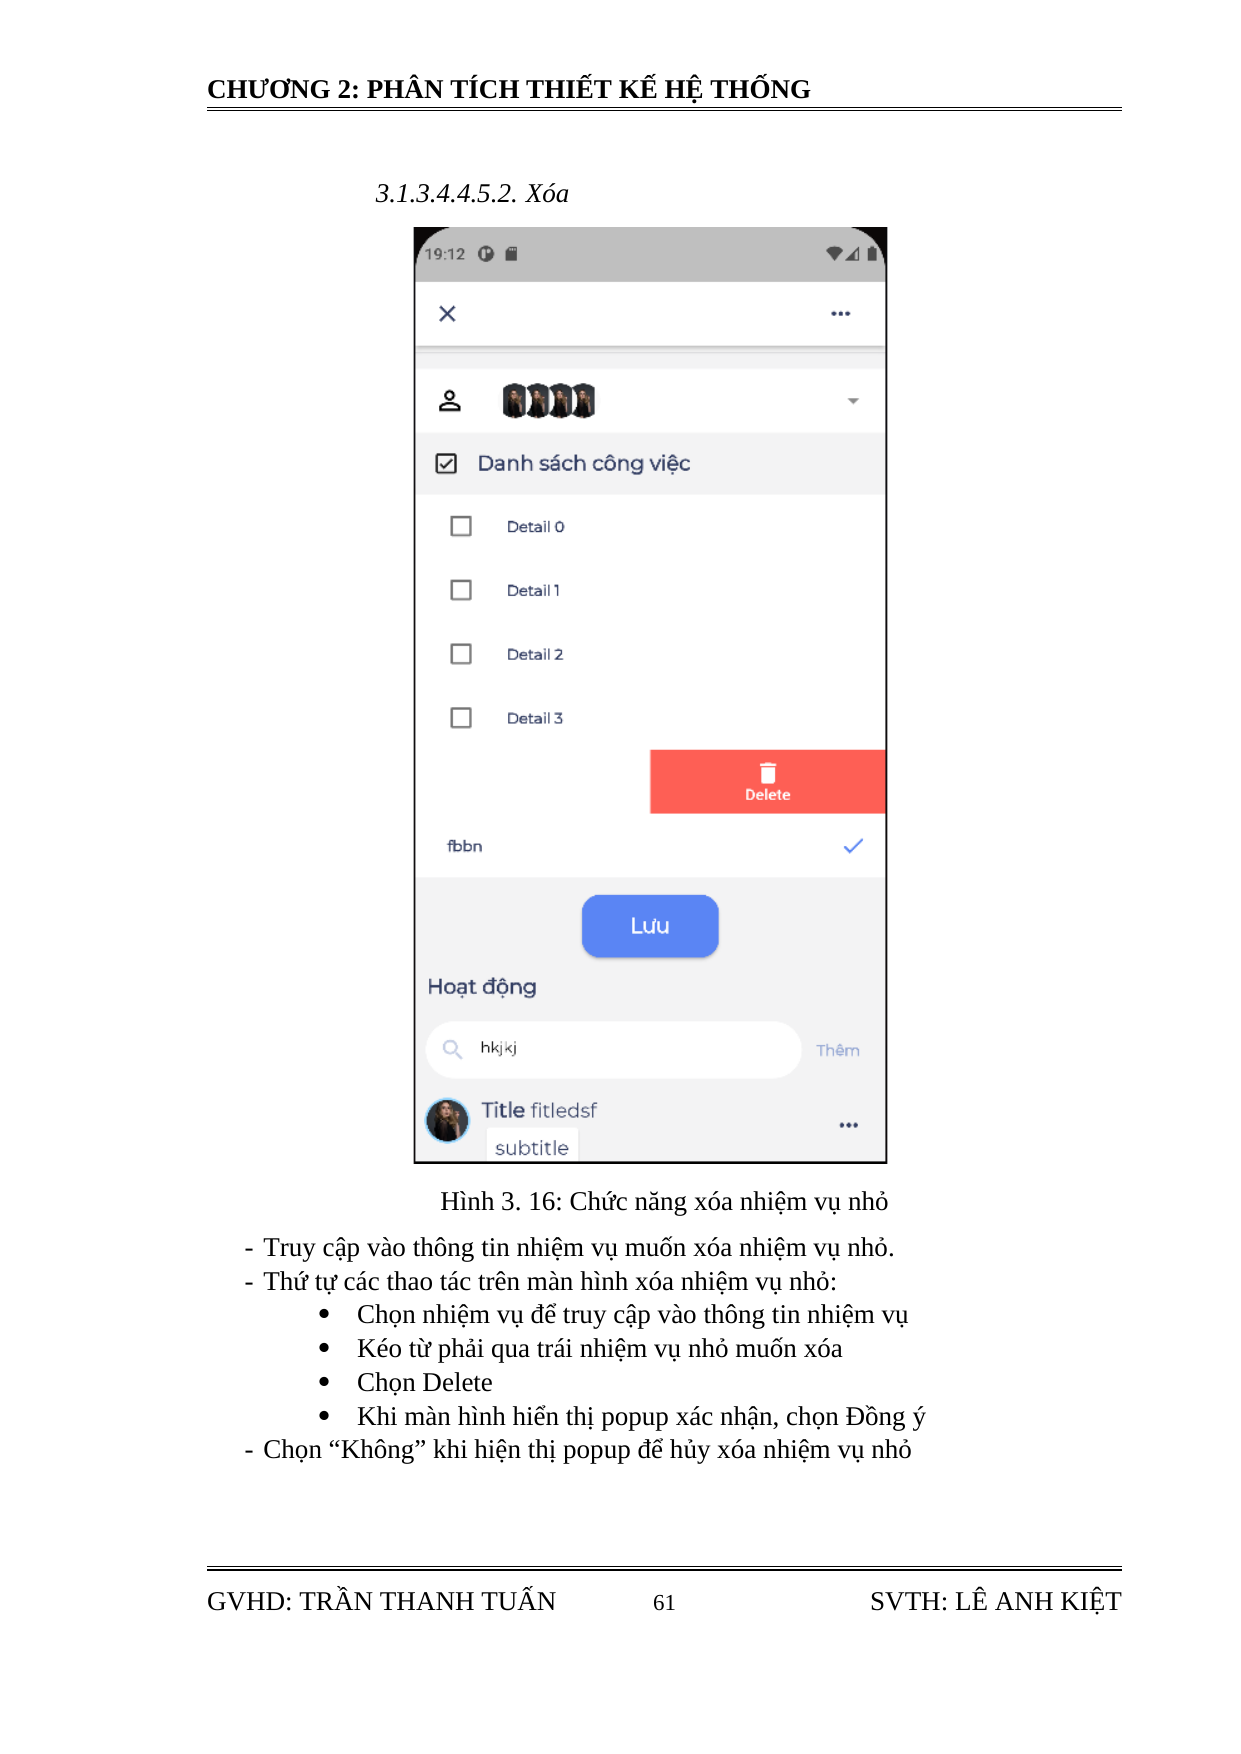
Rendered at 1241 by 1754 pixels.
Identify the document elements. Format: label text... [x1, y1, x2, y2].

list Khi màn hình hiển thị popup xác nhận, chọn Đồng ý [319, 1400, 1122, 1431]
list Thứ tự các thao tác trên màn hình xóa nhiệm vụ nhỏ: [244, 1265, 1122, 1296]
list Kéo từ phải qua trái nhiệm vụ nhỏ muốn xóa [319, 1332, 1122, 1363]
list Chọn Delete [319, 1366, 1122, 1397]
picture [413, 227, 888, 1164]
list Xóa [376, 177, 1122, 208]
list Truy cập vào thông tin nhiệm vụ muốn xóa nhiệm vụ nhỏ. [244, 1231, 1122, 1263]
list Chọn “Không” khi hiện thị popup để hủy xóa nhiệm vụ nhỏ [244, 1433, 1122, 1465]
list Chọn nhiệm vụ để truy cập vào thông tin nhiệm vụ [319, 1298, 1122, 1330]
